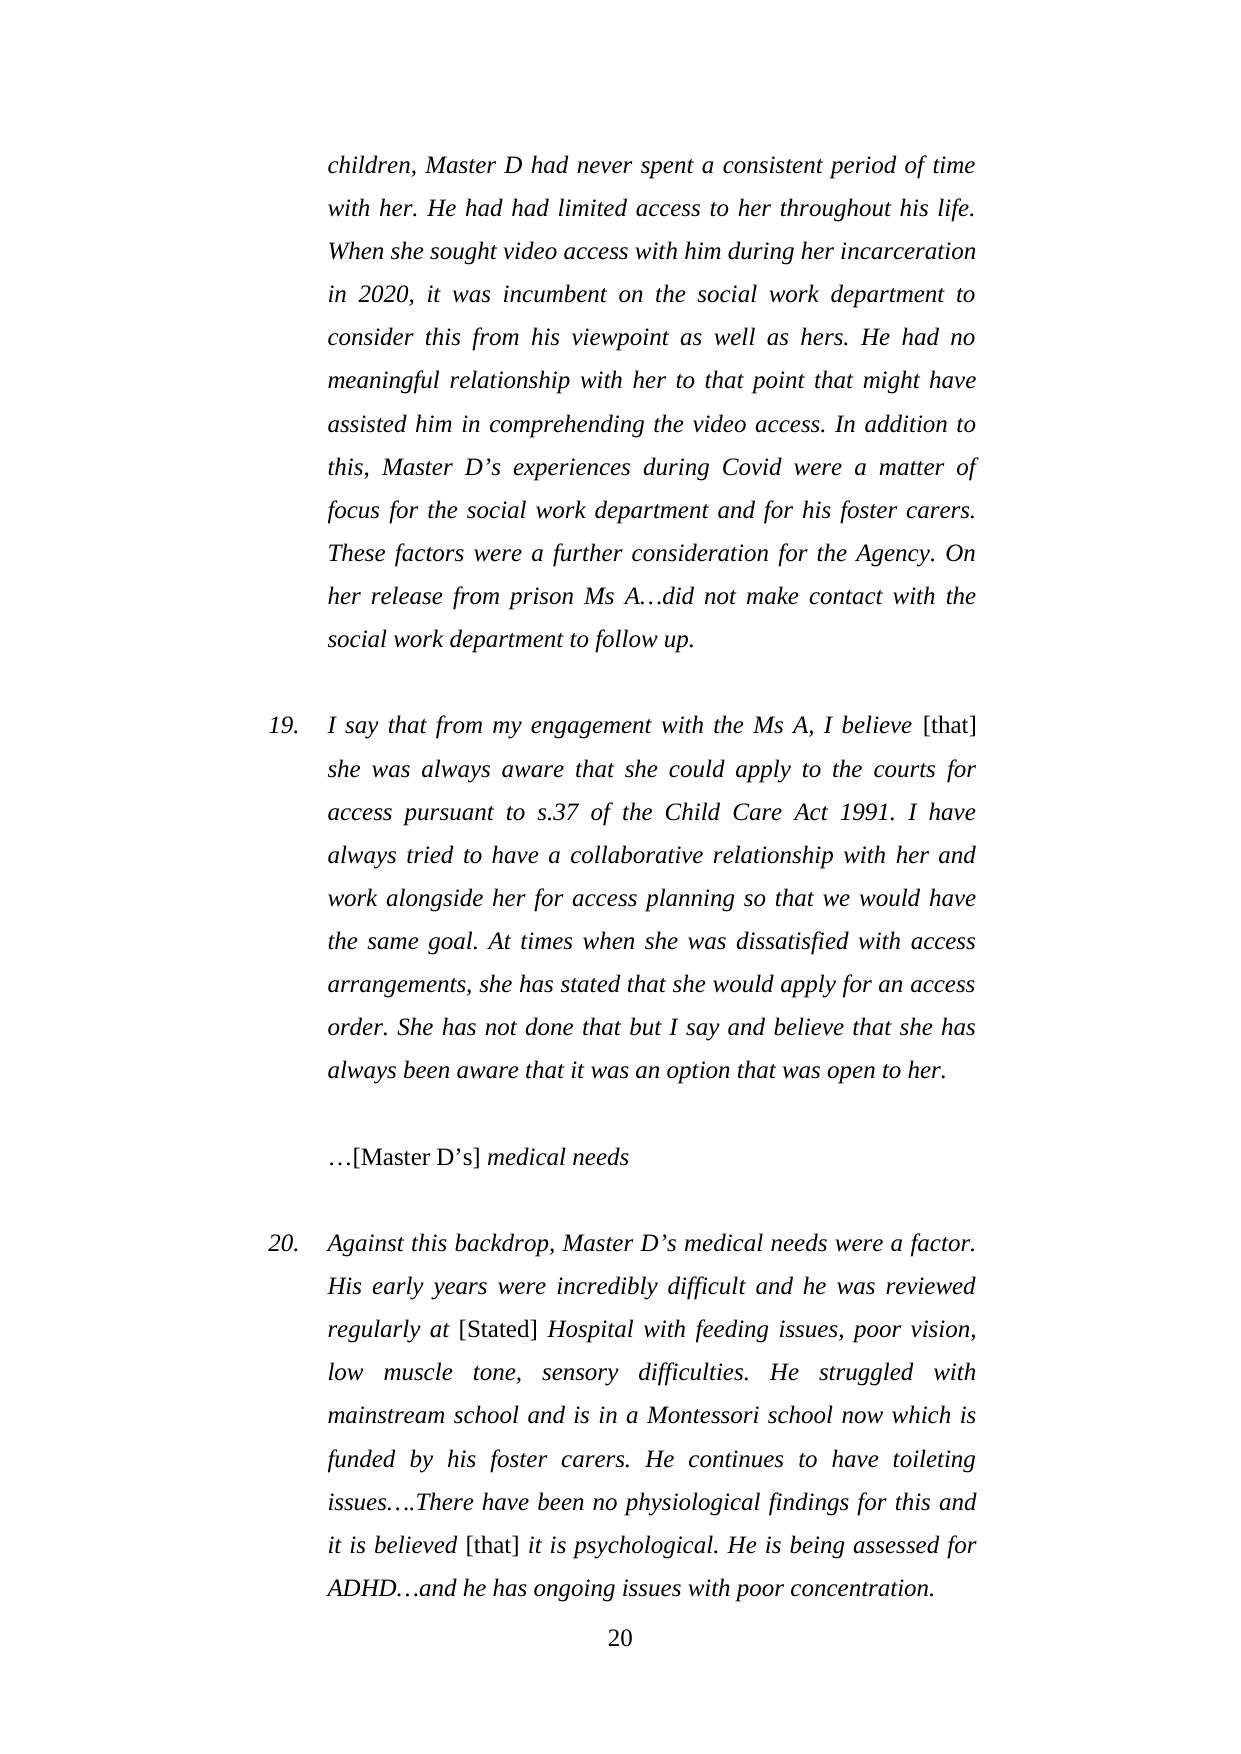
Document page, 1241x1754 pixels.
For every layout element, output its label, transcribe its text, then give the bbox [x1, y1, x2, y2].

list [268, 150, 977, 653]
list 19. I say that from my engagement with the Ms A, I believe [that] she was always aware that she could apply to the courts for access pursuant to s.37 of the Child Care Act 1991. I have always tried to have a collaborative relationship with her and work alongside her for access planning so that we would have the same goal. At times when she was dissatisfied with access arrangements, she has stated that she would apply for an access order. She has not done that but I say and believe that she has always been aware that it was an option that was open to her. [268, 711, 977, 1084]
list 20. Against this backdrop, Master D’s medical needs were a factor. His early years were incredibly difficult and he was reviewed regularly at [Stated] Hospital with feeding issues, poor vision, low muscle tone, sensory difficulties. He struggled with mainstream school and is in a Montessori school now which is funded by his foster carers. He continues to have toileting issues….There have been no physiological findings for this and it is believed [that] it is psychological. He is being assessed for ADHD…and he has ongoing issues with poor concentration. [268, 1228, 977, 1602]
list …[Master D’s] medical needs [268, 1142, 977, 1171]
